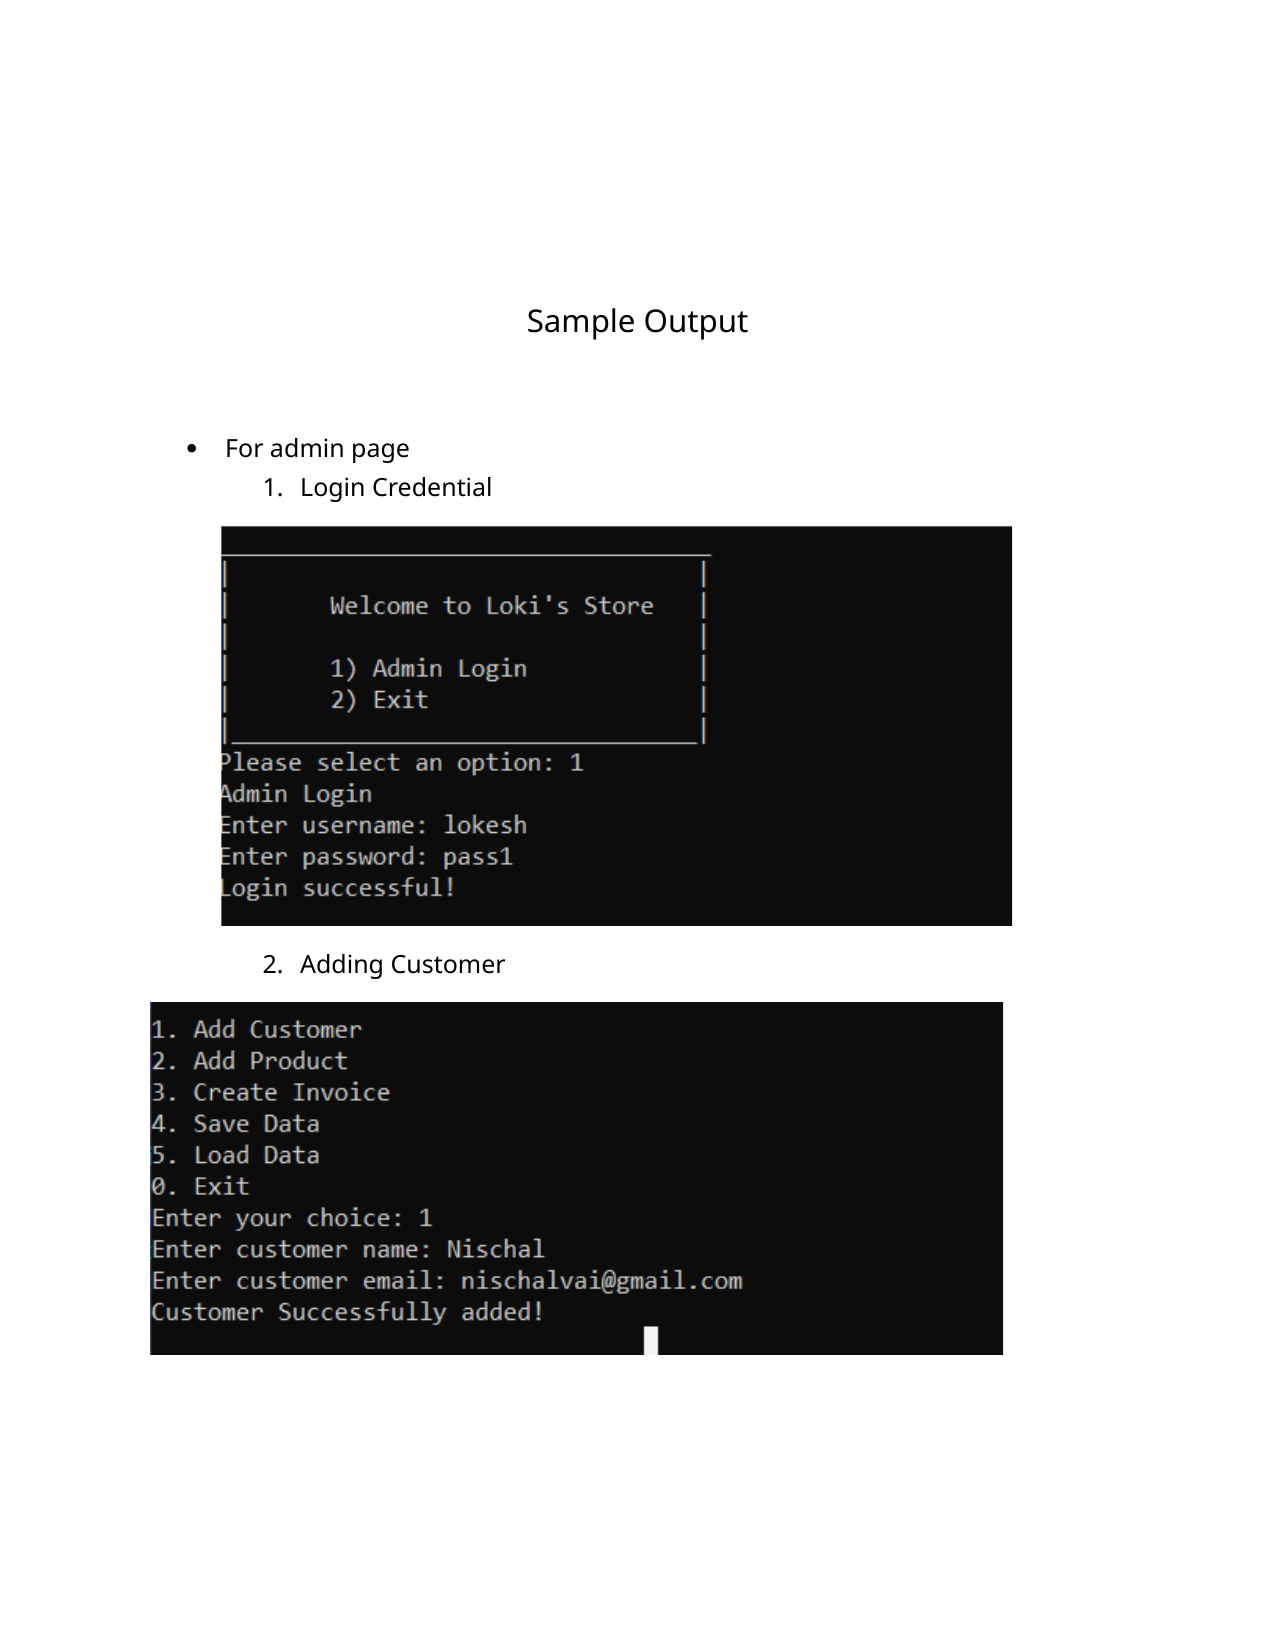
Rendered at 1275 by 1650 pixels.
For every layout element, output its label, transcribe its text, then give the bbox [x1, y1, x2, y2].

picture [150, 1002, 1004, 1355]
text Sample Output [150, 299, 1125, 342]
list Login Credential [262, 469, 1125, 503]
list For admin page [187, 430, 1125, 464]
picture [221, 525, 1013, 926]
list Adding Customer [262, 947, 1125, 981]
